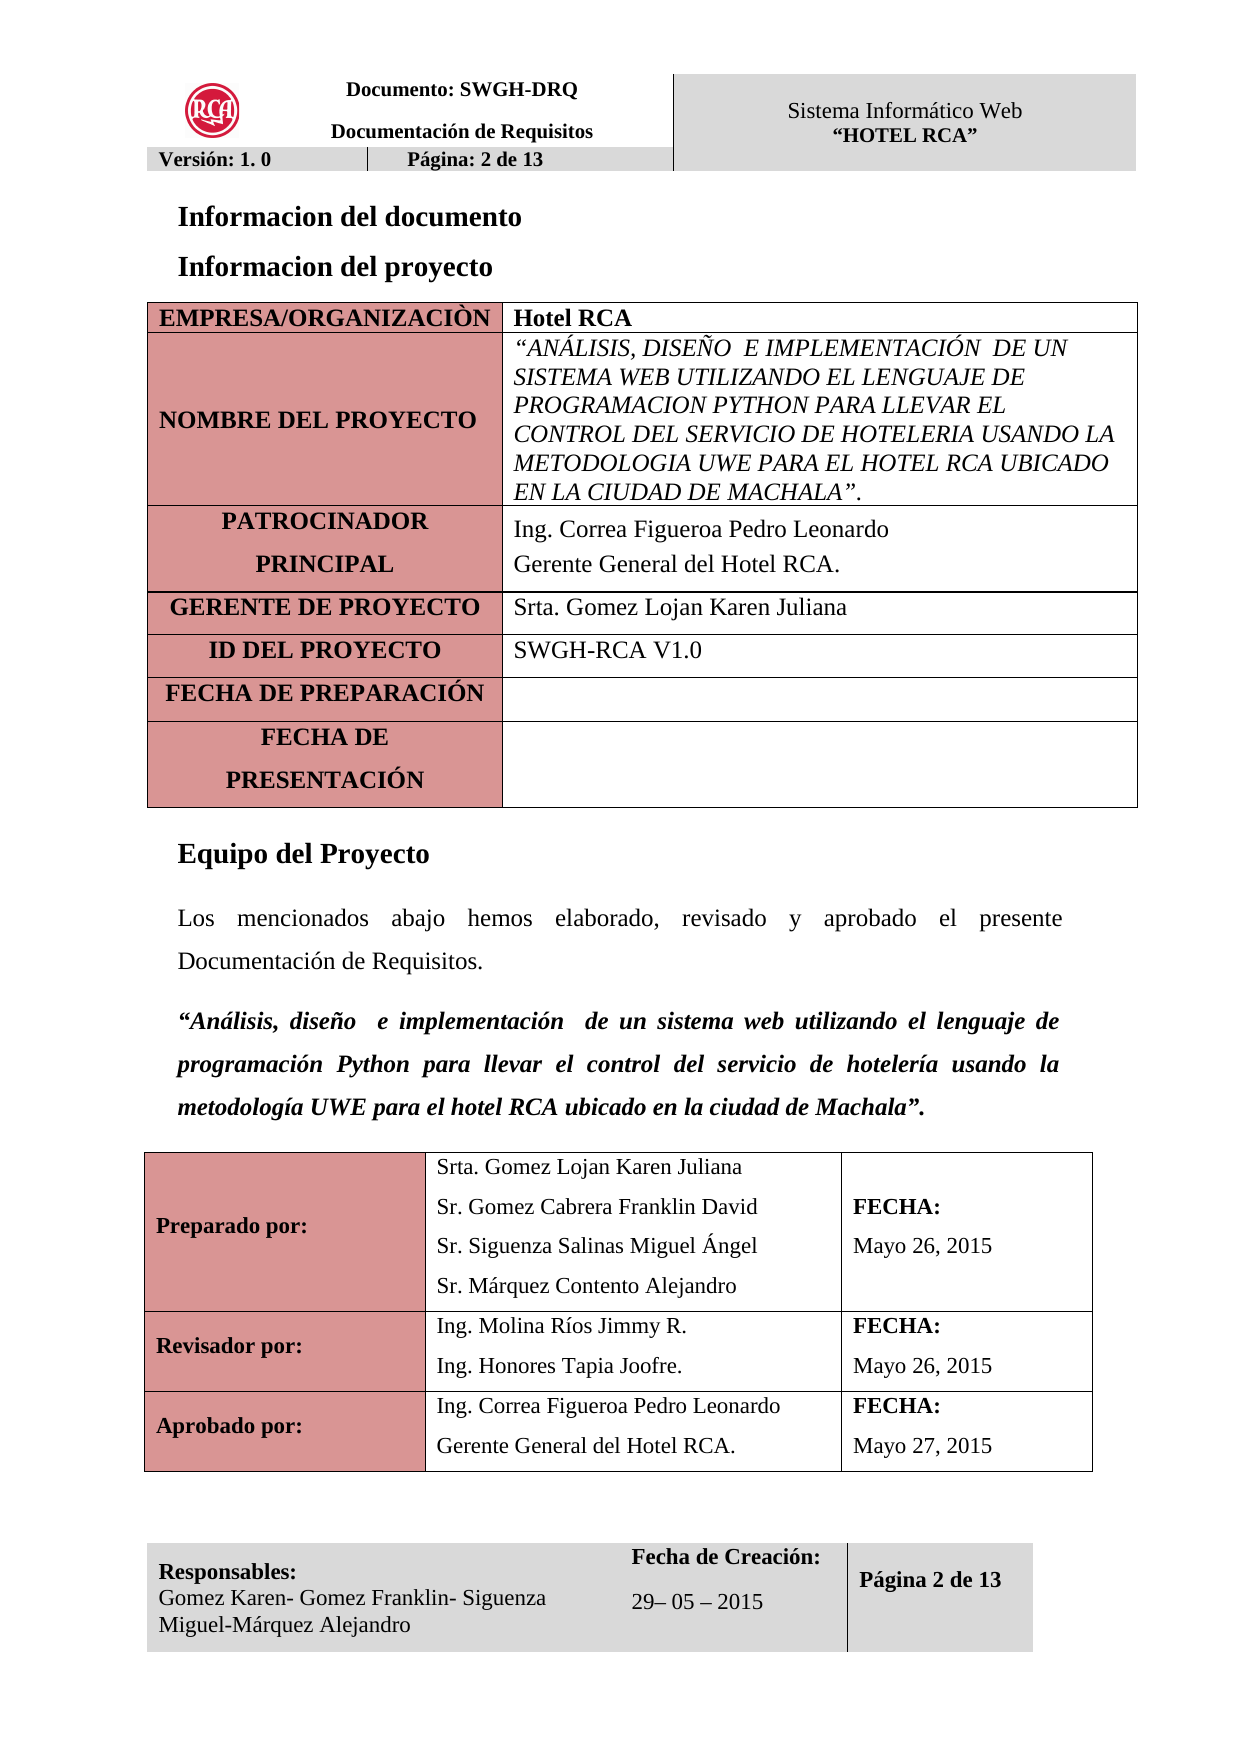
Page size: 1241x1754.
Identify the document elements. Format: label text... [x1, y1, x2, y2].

table_cell FECHA: Mayo 26, 2015 [842, 1312, 1092, 1391]
table_cell Ing. Correa Figueroa Pedro Leonardo Gerente General del Hotel RCA. [426, 1392, 841, 1471]
table_cell ID DEL PROYECTO [148, 635, 502, 677]
table_cell [503, 678, 1137, 721]
table_cell FECHA DE PRESENTACIÓN [148, 722, 502, 807]
picture [185, 83, 240, 138]
table_cell FECHA: Mayo 27, 2015 [842, 1392, 1092, 1471]
table_header Hotel RCA [503, 303, 1137, 332]
table_cell Revisador por: [145, 1312, 425, 1391]
table_cell SWGH-RCA V1.0 [503, 635, 1137, 677]
table_cell PATROCINADOR PRINCIPAL [148, 506, 502, 591]
table_cell Ing. Correa Figueroa Pedro Leonardo Gerente General del Hotel RCA. [503, 506, 1137, 591]
text Equipo del Proyecto [177, 836, 1063, 870]
text “Análisis, diseño e implementación de un sistema web utilizando el lenguaje de programación Python para llevar el control del servicio de hotelería usando la metodología UWE para el hotel RCA ubicado en la ciudad de Machala”. [177, 1006, 1063, 1121]
table_cell Aprobado por: [145, 1392, 425, 1471]
table_header FECHA: Mayo 26, 2015 [842, 1153, 1092, 1311]
table_cell “ANÁLISIS, DISEÑO E IMPLEMENTACIÓN DE UN SISTEMA WEB UTILIZANDO EL LENGUAJE DE PROGRAMACION PYTHON PARA LLEVAR EL CONTROL DEL SERVICIO DE HOTELERIA USANDO LA METODOLOGIA UWE PARA EL HOTEL RCA UBICADO EN LA CIUDAD DE MACHALA”. [503, 333, 1137, 505]
table_cell NOMBRE DEL PROYECTO [148, 333, 502, 505]
table_cell FECHA DE PREPARACIÓN [148, 678, 502, 721]
table_header EMPRESA/ORGANIZACIÒN [148, 303, 502, 332]
text Informacion del documento [177, 199, 1063, 232]
table_cell [503, 722, 1137, 807]
table_cell GERENTE DE PROYECTO [148, 593, 502, 634]
text Los mencionados abajo hemos elaborado, revisado y aprobado el presente Documentación de Requisitos. [177, 903, 1063, 975]
table_cell Ing. Molina Ríos Jimmy R. Ing. Honores Tapia Joofre. [426, 1312, 841, 1391]
table_header Preparado por: [145, 1153, 425, 1311]
table_cell Srta. Gomez Lojan Karen Juliana [503, 593, 1137, 634]
text Informacion del proyecto [177, 249, 1063, 283]
table_header Srta. Gomez Lojan Karen Juliana Sr. Gomez Cabrera Franklin David Sr. Siguenza Salinas Miguel Ángel Sr. Márquez Contento Alejandro [426, 1153, 841, 1311]
